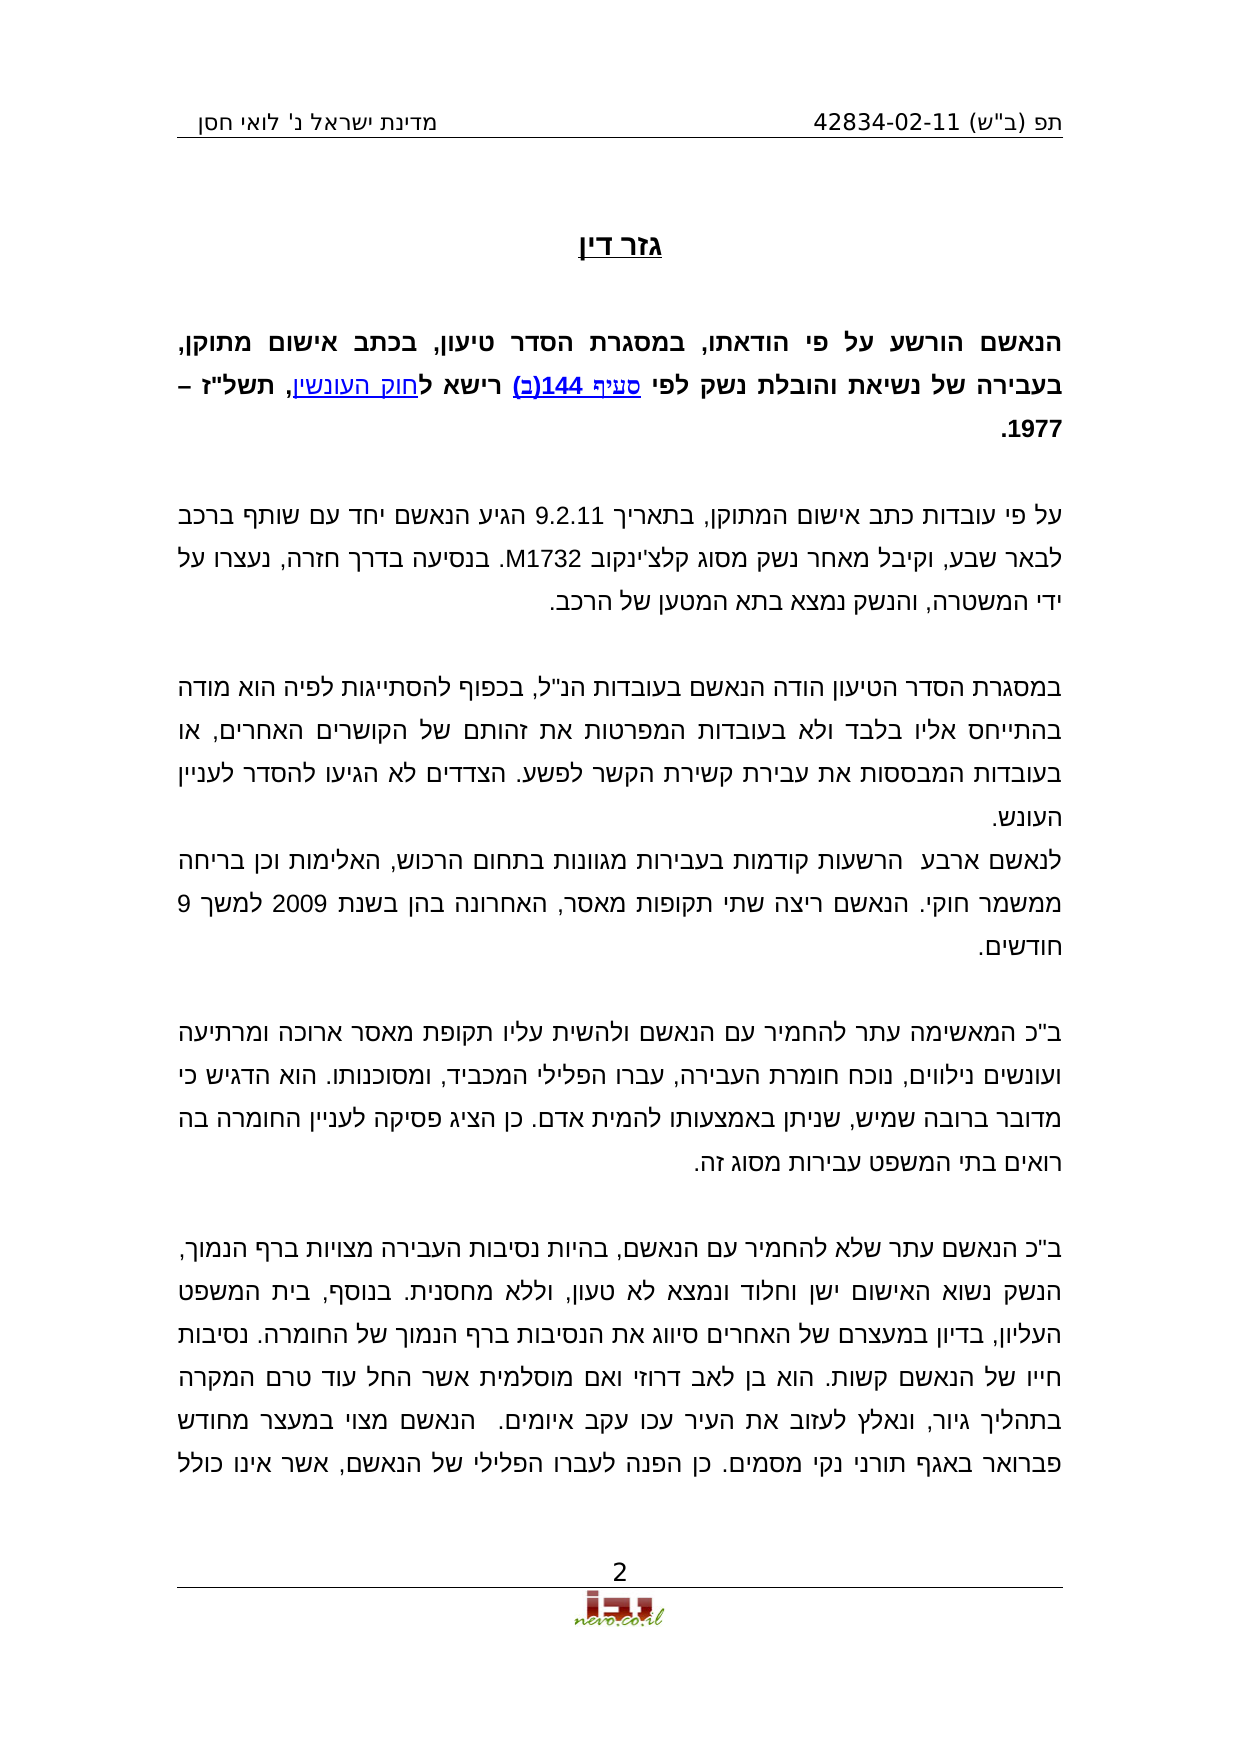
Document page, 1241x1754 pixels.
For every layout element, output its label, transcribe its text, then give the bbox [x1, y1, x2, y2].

text ב"כ המאשימה עתר להחמיר עם הנאשם ולהשית עליו תקופת מאסר ארוכה ומרתיעה ועונשים נילווים, נוכח חומרת העבירה, עברו הפלילי המכביד, ומסוכנותו. הוא הדגיש כי מדובר ברובה שמיש, שניתן באמצעותו להמית אדם. כן הציג פסיקה לעניין החומרה בה רואים בתי המשפט עבירות מסוג זה. [177, 1018, 1063, 1176]
text במסגרת הסדר הטיעון הודה הנאשם בעובדות הנ"ל, בכפוף להסתייגות לפיה הוא מודה בהתייחס אליו בלבד ולא בעובדות המפרטות את זהותם של הקושרים האחרים, או בעובדות המבססות את עבירת קשירת הקשר לפשע. הצדדים לא הגיעו להסדר לעניין העונש. [177, 673, 1063, 831]
text גזר דין [177, 227, 1063, 261]
text הנאשם הורשע על פי הודאתו, במסגרת הסדר טיעון, בכתב אישום מתוקן, בעבירה של נשיאת והובלת נשק לפי סעיף 144(ב) רישא לחוק העונשין, תשל"ז – 1977. [177, 328, 1063, 443]
text על פי עובדות כתב אישום המתוקן, בתאריך 9.2.11 הגיע הנאשם יחד עם שותף ברכב לבאר שבע, וקיבל מאחר נשק מסוג קלצ'ינקוב M1732. בנסיעה בדרך חזרה, נעצרו על ידי המשטרה, והנשק נמצא בתא המטען של הרכב. [177, 501, 1063, 616]
picture [574, 1590, 666, 1627]
text לנאשם ארבע הרשעות קודמות בעבירות מגוונות בתחום הרכוש, האלימות וכן בריחה ממשמר חוקי. הנאשם ריצה שתי תקופות מאסר, האחרונה בהן בשנת 2009 למשך 9 חודשים. [177, 846, 1063, 961]
